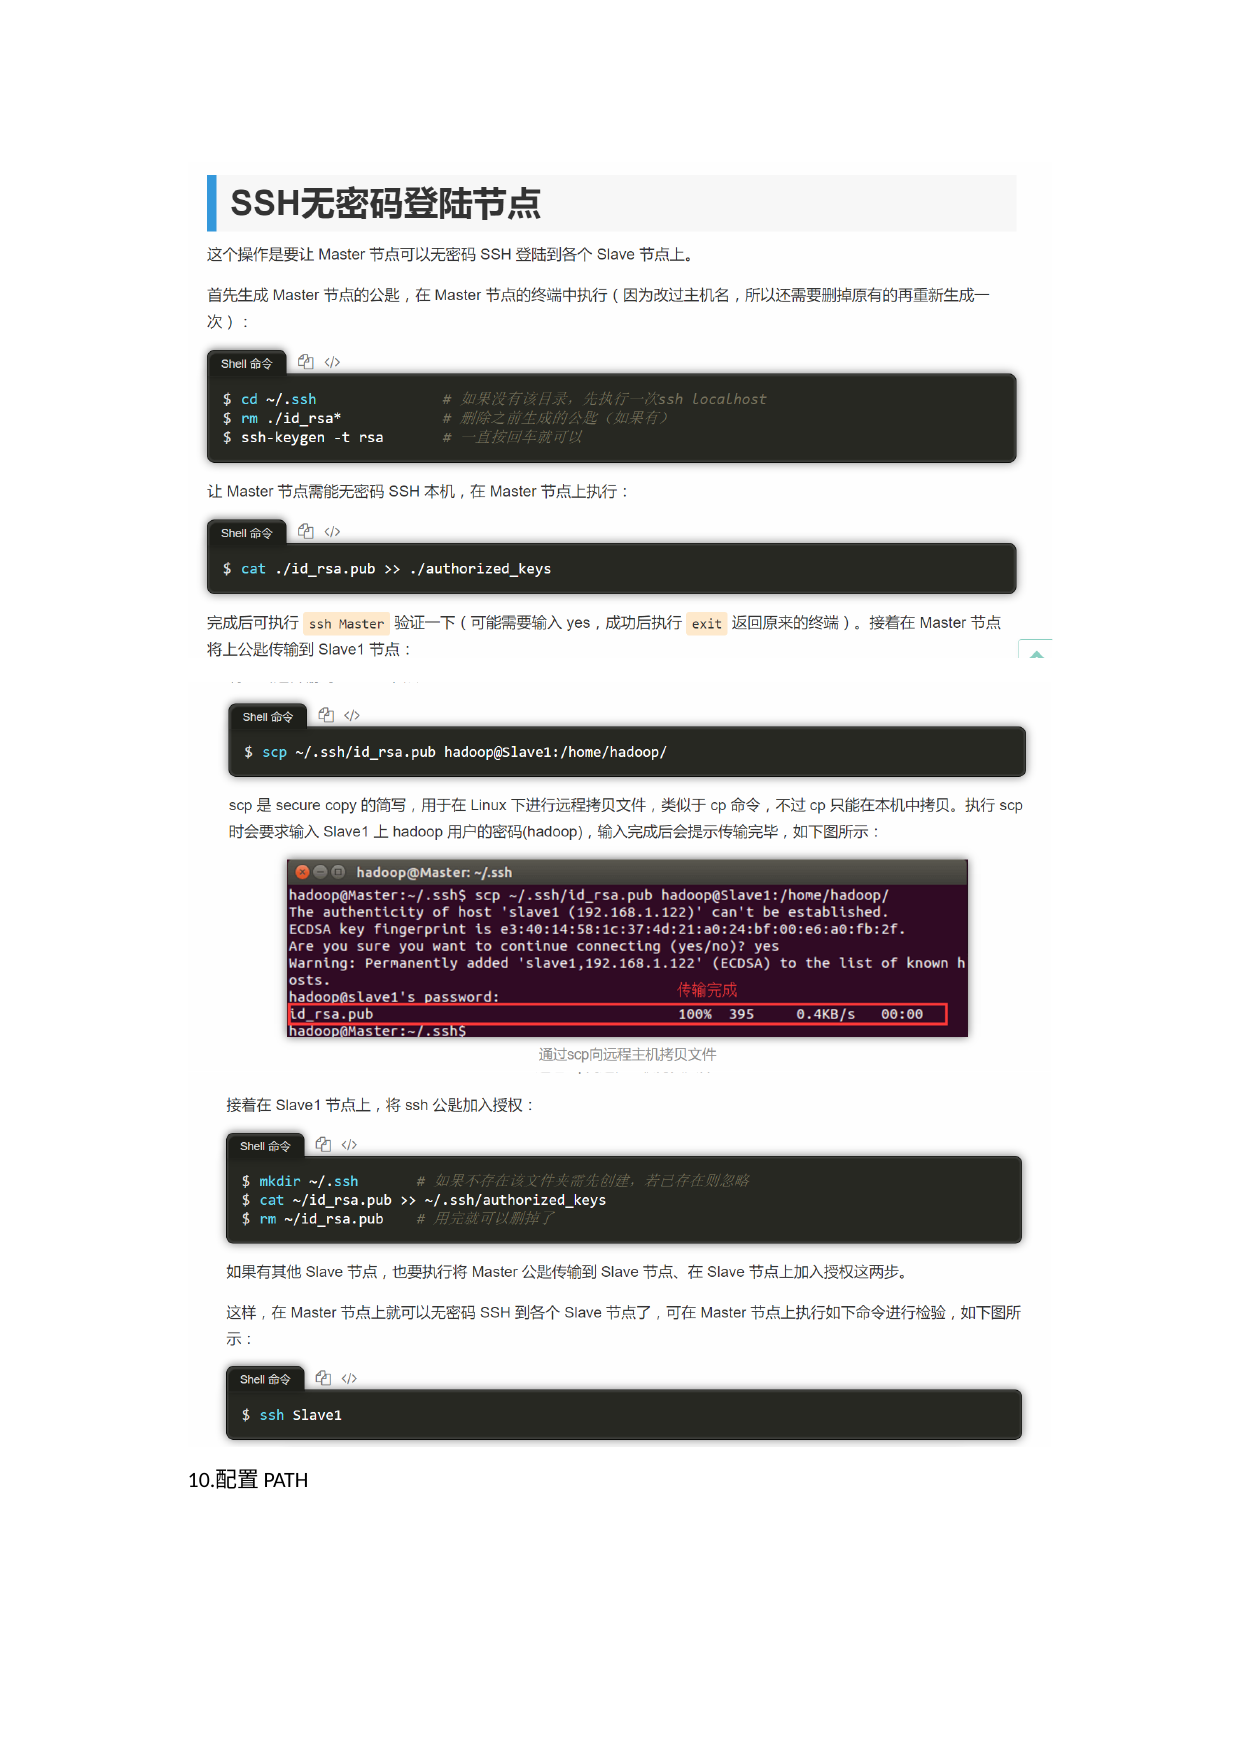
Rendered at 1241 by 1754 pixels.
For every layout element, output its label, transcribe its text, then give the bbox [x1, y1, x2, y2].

list 配置PATH [187, 1462, 1053, 1494]
picture [187, 1072, 1052, 1447]
picture [187, 682, 1052, 1071]
picture [187, 162, 1053, 658]
